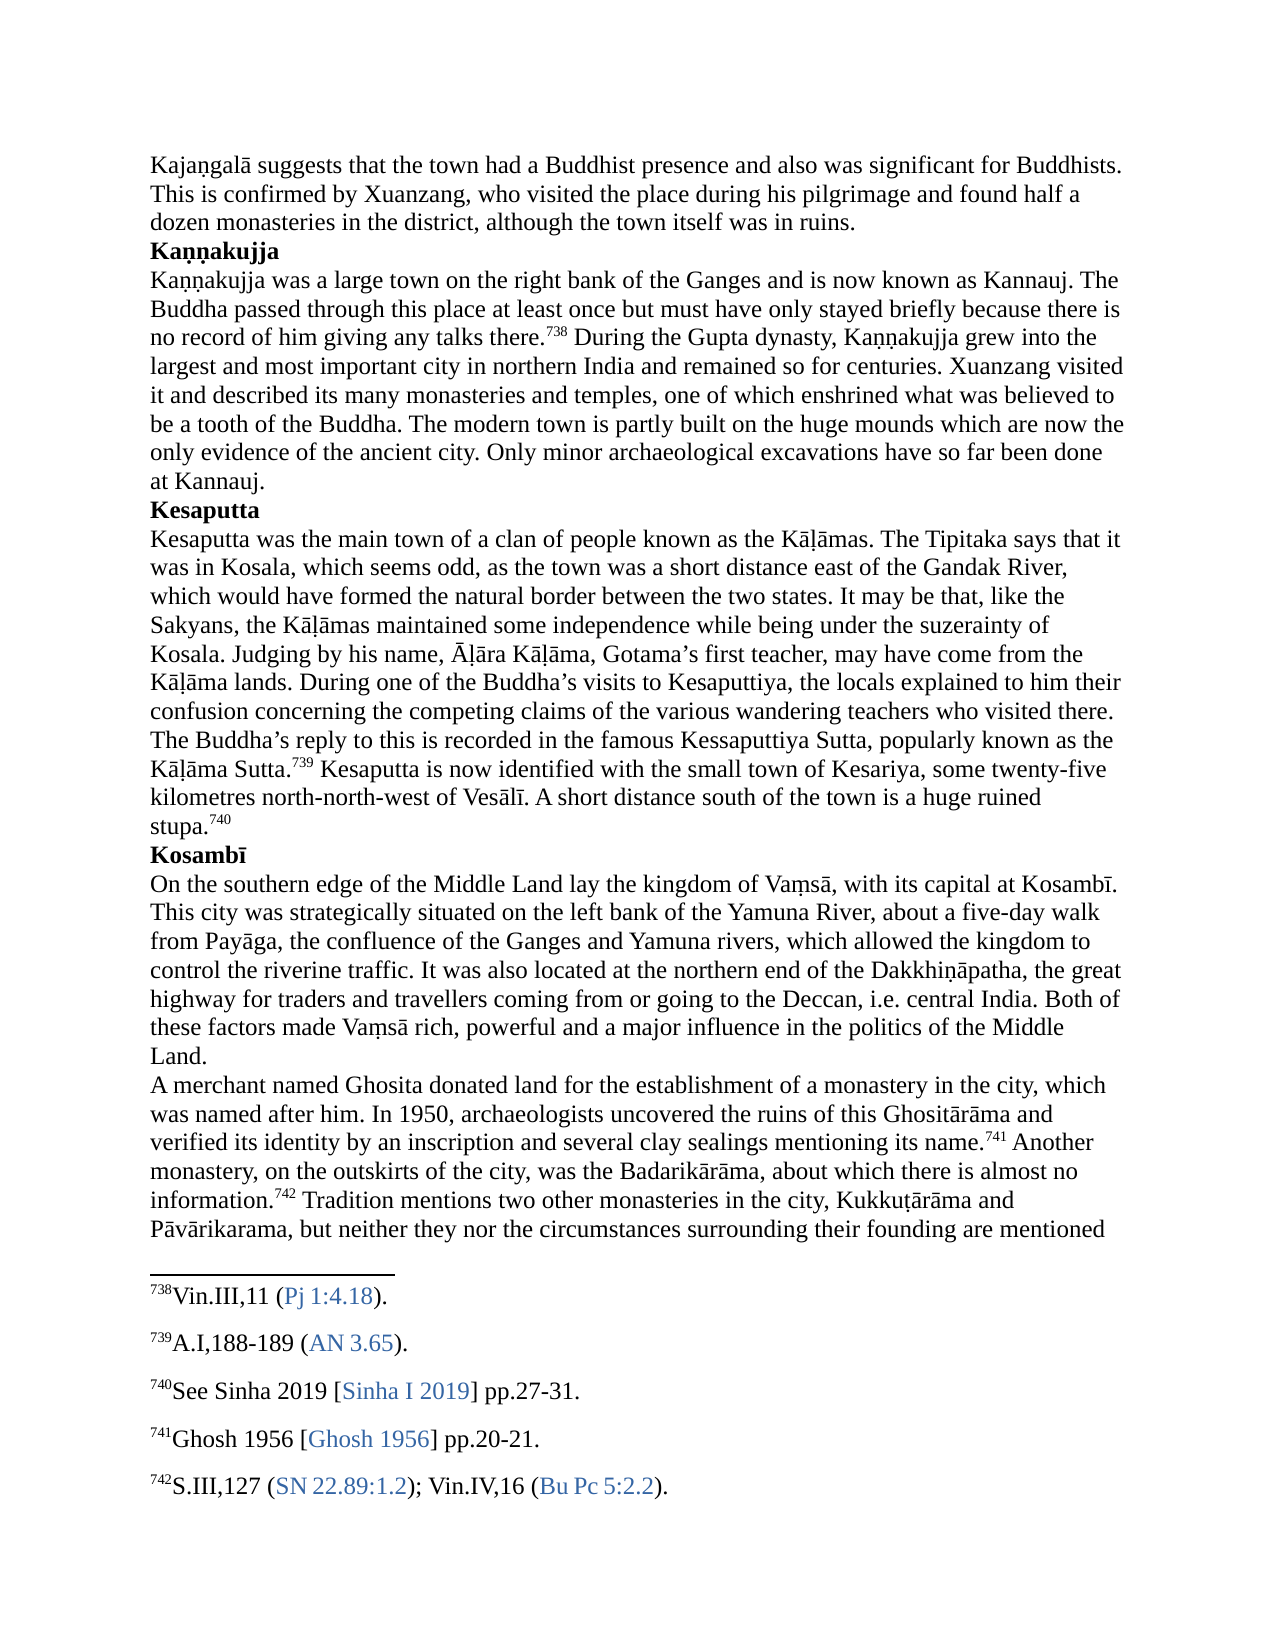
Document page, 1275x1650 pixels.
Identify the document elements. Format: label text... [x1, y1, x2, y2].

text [150, 1070, 1125, 1242]
text Kesaputta [150, 495, 1125, 524]
text Kosambī [150, 840, 1125, 869]
text Kaṇṇakujja was a large town on the right bank of the Ganges and is now known as Kannauj. The Buddha passed through this place at least once but must have only stayed briefly because there is no record of him giving any talks there. During the Gupta dynasty, Kaṇṇakujja grew into the largest and most important city in northern India and remained so for centuries. Xuanzang visited it and described its many monasteries and temples, one of which enshrined what was believed to be a tooth of the Buddha. The modern town is partly built on the huge mounds which are now the only evidence of the ancient city. Only minor archaeological excavations have so far been done at Kannauj. [150, 265, 1125, 495]
text Kesaputta was the main town of a clan of people known as the Kāḷāmas. The Tipitaka says that it was in Kosala, which seems odd, as the town was a short distance east of the Gandak River, which would have formed the natural border between the two states. It may be that, like the Sakyans, the Kāḷāmas maintained some independence while being under the suzerainty of Kosala. Judging by his name, Āḷāra Kāḷāma, Gotama’s first teacher, may have come from the Kāḷāma lands. During one of the Buddha’s visits to Kesaputtiya, the locals explained to him their confusion concerning the competing claims of the various wandering teachers who visited there. The Buddha’s reply to this is recorded in the famous Kessaputtiya Sutta, popularly known as the Kāḷāma Sutta. Kesaputta is now identified with the small town of Kesariya, some twenty-five kilometres north-north-west of Vesālī. A short distance south of the town is a huge ruined stupa. [150, 524, 1125, 840]
text On the southern edge of the Middle Land lay the kingdom of Vaṃsā, with its capital at Kosambī. This city was strategically situated on the left bank of the Yamuna River, about a five-day walk from Payāga, the confluence of the Ganges and Yamuna rivers, which allowed the kingdom to control the riverine traffic. It was also located at the northern end of the Dakkhiṇāpatha, the great highway for traders and travellers coming from or going to the Deccan, i.e. central India. Both of these factors made Vaṃsā rich, powerful and a major influence in the politics of the Middle Land. [150, 869, 1125, 1070]
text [150, 150, 1125, 236]
text Kaṇṇakujja [150, 236, 1125, 265]
